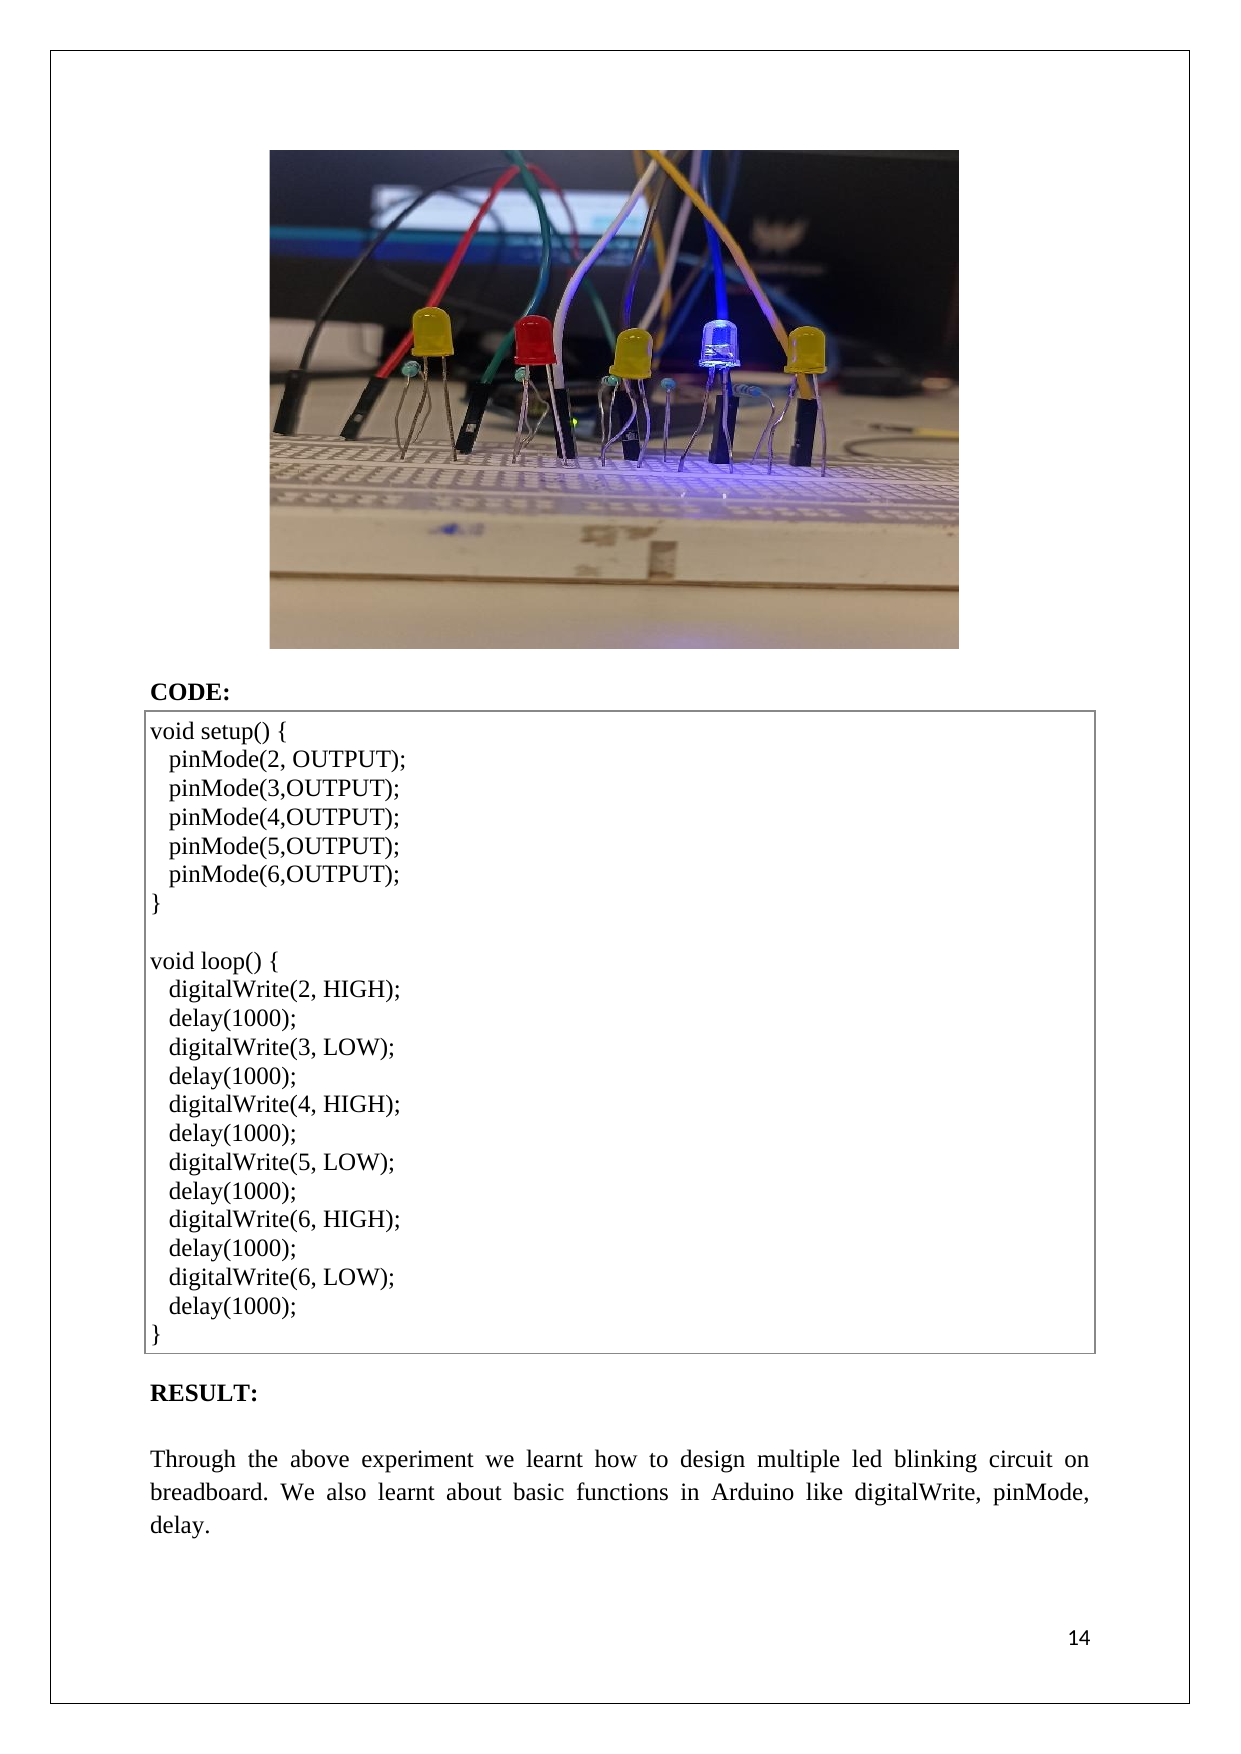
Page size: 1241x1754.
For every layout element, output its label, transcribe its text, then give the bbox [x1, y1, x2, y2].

text pinMode(3,OUTPUT); [150, 773, 1090, 802]
text delay(1000); [150, 1291, 1090, 1314]
text digitalWrite(3, LOW); [150, 1032, 1090, 1061]
text pinMode(6,OUTPUT); [150, 859, 1090, 888]
picture [269, 150, 959, 649]
text digitalWrite(6, LOW); [150, 1262, 1090, 1291]
text delay(1000); [150, 1118, 1090, 1147]
text delay(1000); [150, 1061, 1090, 1089]
text Through the above experiment we learnt how to design multiple led blinking circuit on breadboard. We also learnt about basic functions in Arduino like digitalWrite, pinMode, delay. [150, 1444, 1090, 1539]
text } [150, 888, 1090, 917]
text RESULT: [150, 1378, 1078, 1407]
text pinMode(2, OUTPUT); [150, 744, 1090, 773]
text pinMode(5,OUTPUT); [150, 831, 1090, 859]
text delay(1000); [150, 1233, 1090, 1262]
text digitalWrite(6, HIGH); [150, 1204, 1090, 1233]
text CODE: [150, 677, 1078, 706]
text delay(1000); [150, 1003, 1090, 1032]
text void setup() { [146, 712, 1094, 744]
text digitalWrite(2, HIGH); [150, 974, 1090, 1003]
text } [146, 1314, 1094, 1353]
text digitalWrite(5, LOW); [150, 1147, 1090, 1176]
text delay(1000); [150, 1176, 1090, 1204]
text pinMode(4,OUTPUT); [150, 802, 1090, 831]
text digitalWrite(4, HIGH); [150, 1089, 1090, 1118]
text void loop() { [150, 946, 1090, 974]
